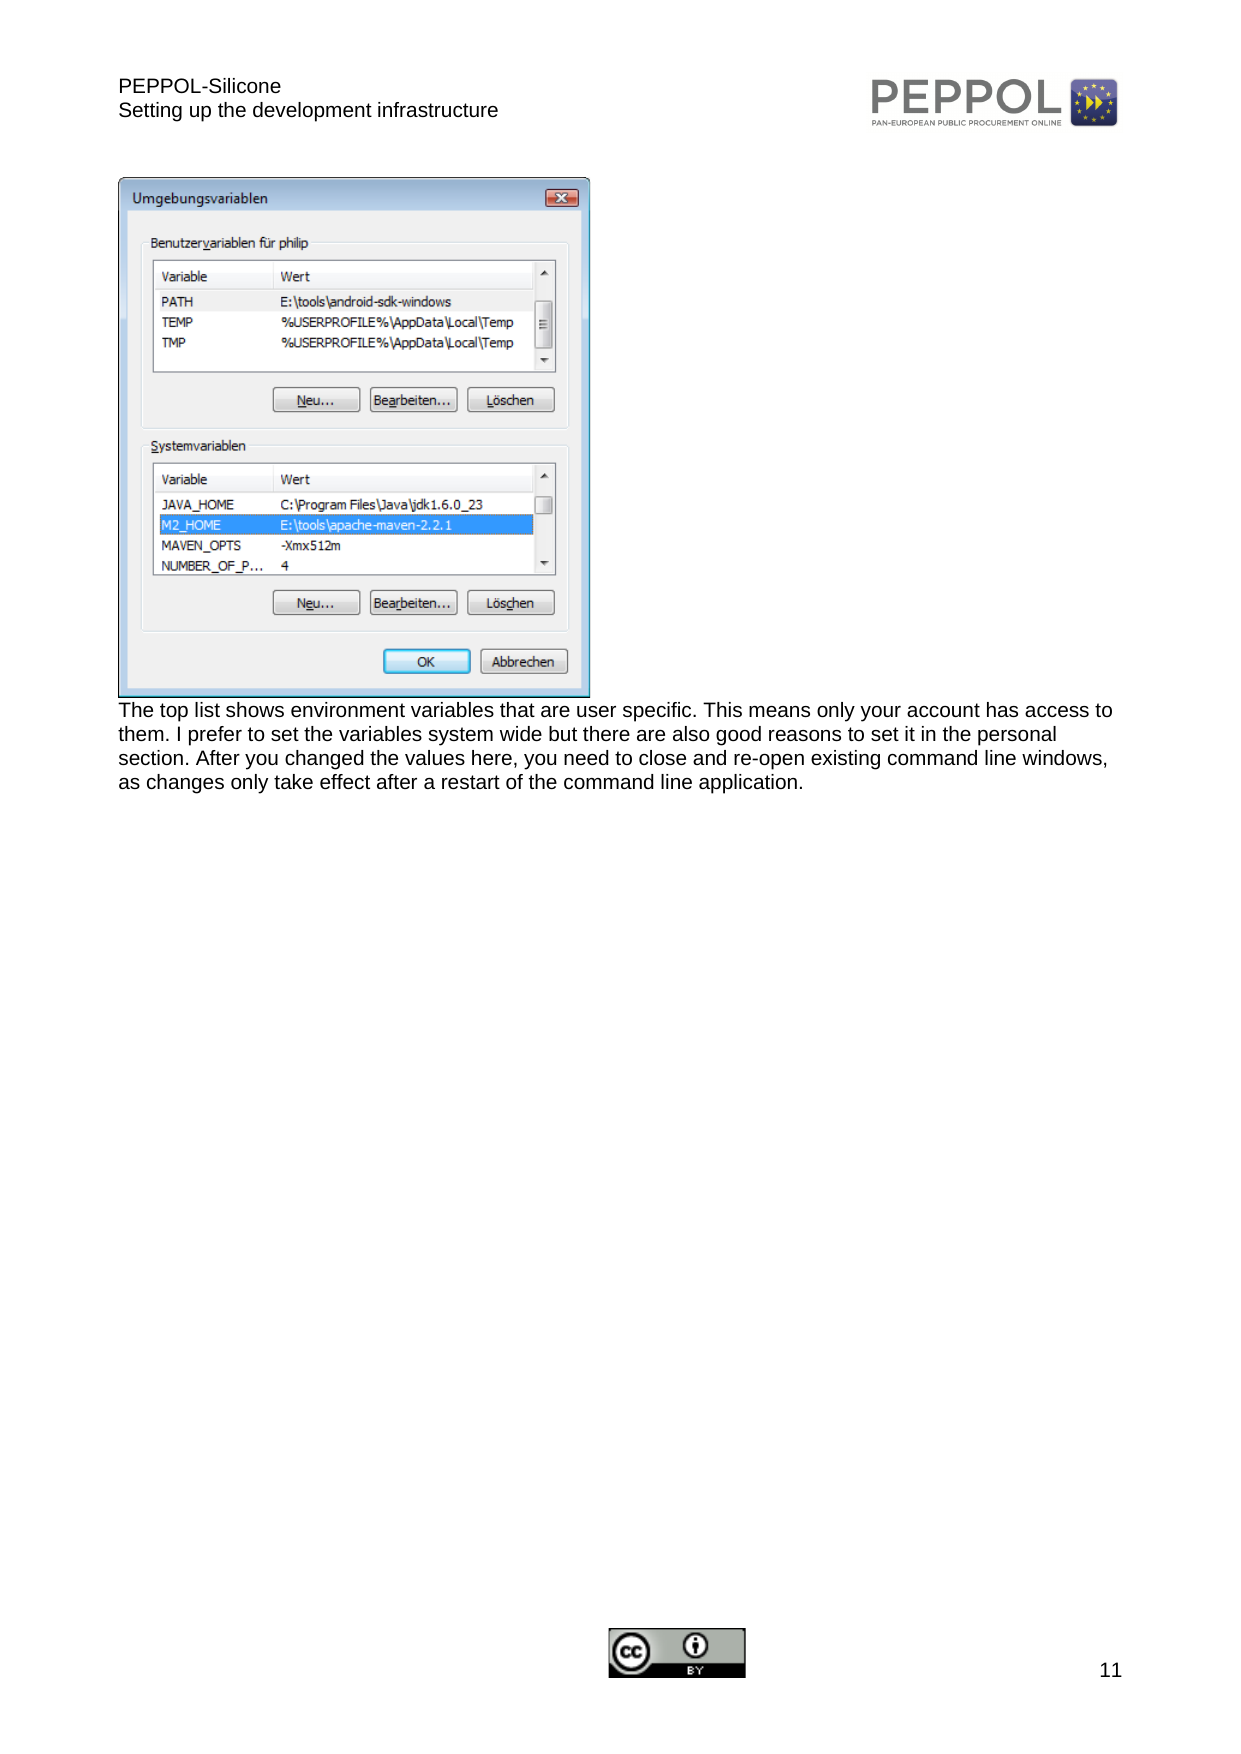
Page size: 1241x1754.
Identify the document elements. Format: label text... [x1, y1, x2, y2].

picture [608, 1628, 746, 1678]
picture [118, 177, 591, 698]
text The top list shows environment variables that are user specific. This means only your account has access to them. I prefer to set the variables system wide but there are also good reasons to set it in the personal section. After you changed the values here, you need to close and re-open existing command line windows, as changes only take effect after a restart of the command line application. [118, 698, 1122, 793]
picture [865, 72, 1124, 133]
